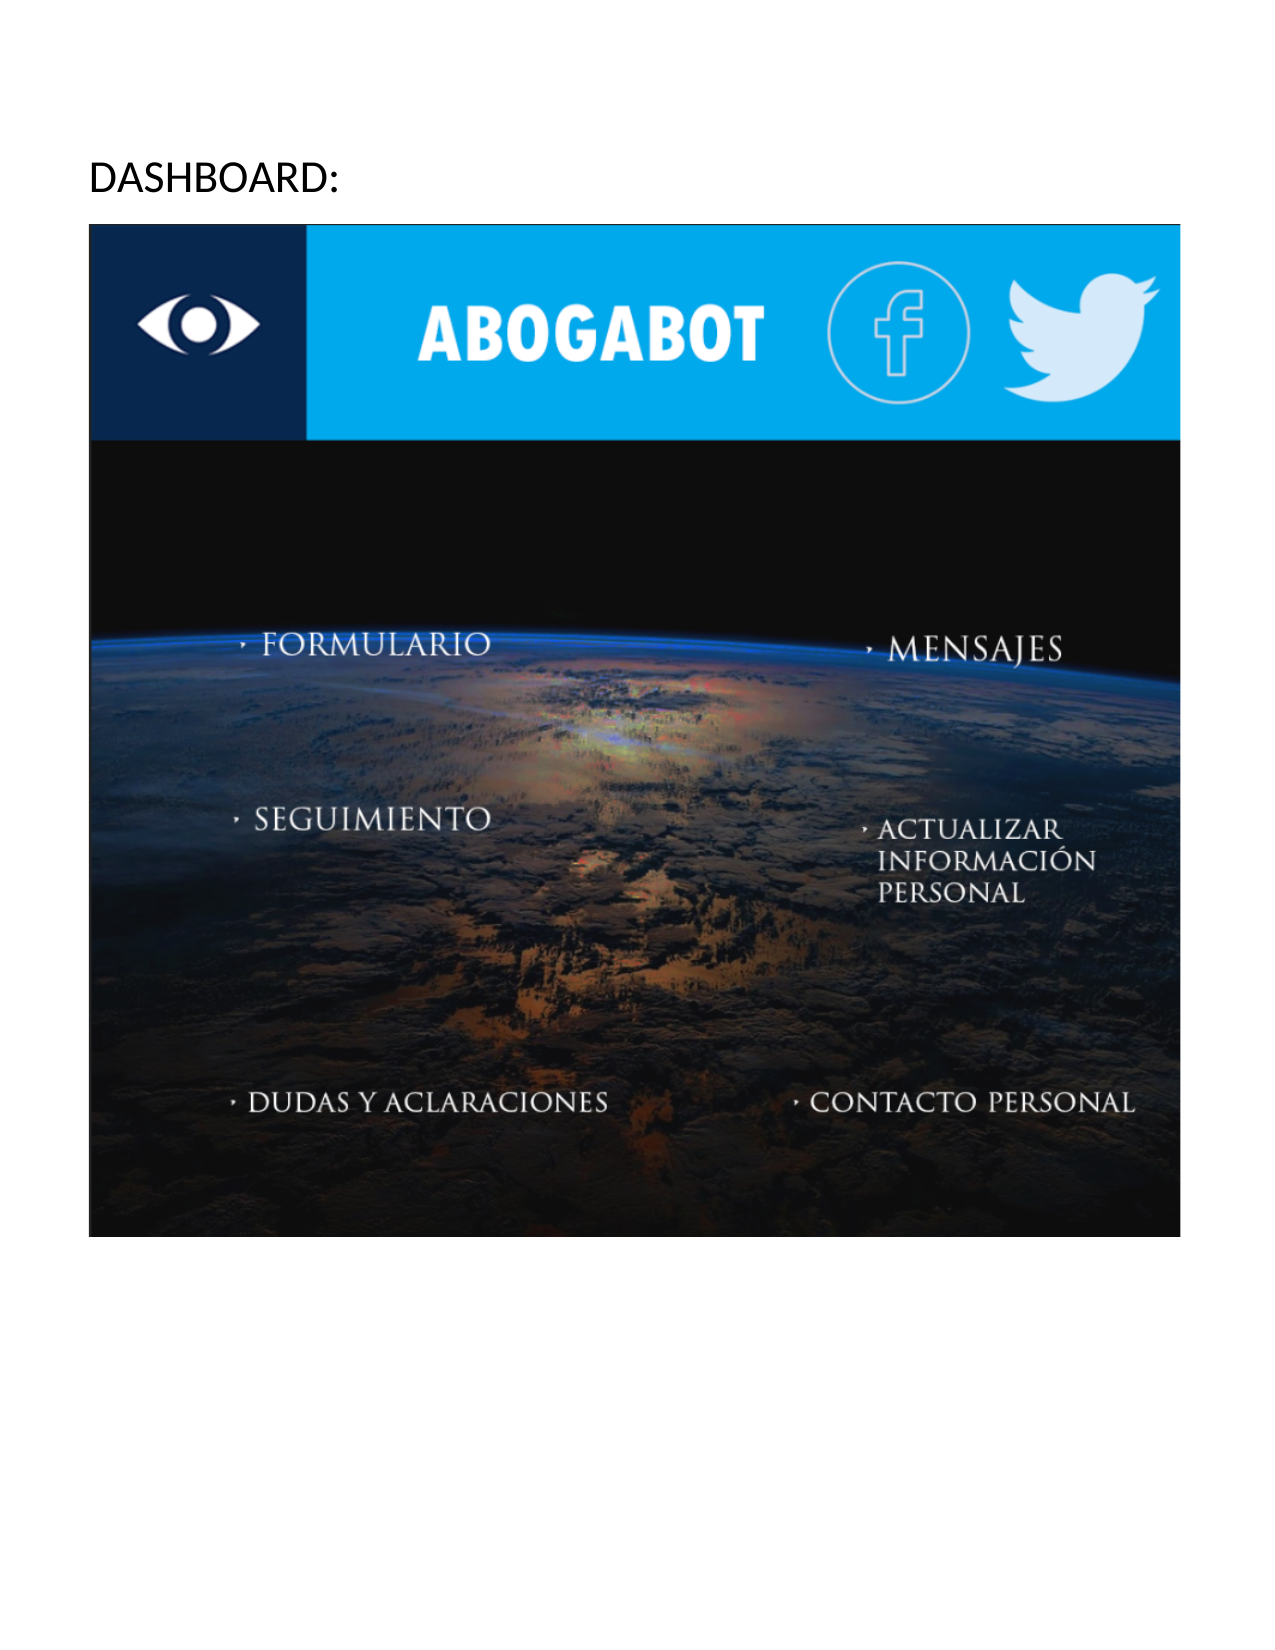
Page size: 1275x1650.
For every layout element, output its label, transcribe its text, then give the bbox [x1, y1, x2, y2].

picture [690, 304, 731, 361]
picture [467, 306, 502, 360]
picture [734, 306, 764, 360]
picture [1005, 274, 1159, 402]
picture [556, 304, 596, 361]
text DASHBOARD: [89, 148, 1181, 203]
picture [88, 224, 1181, 1237]
picture [828, 262, 970, 404]
picture [650, 306, 684, 360]
picture [600, 306, 643, 360]
picture [508, 304, 549, 361]
picture [418, 306, 461, 360]
